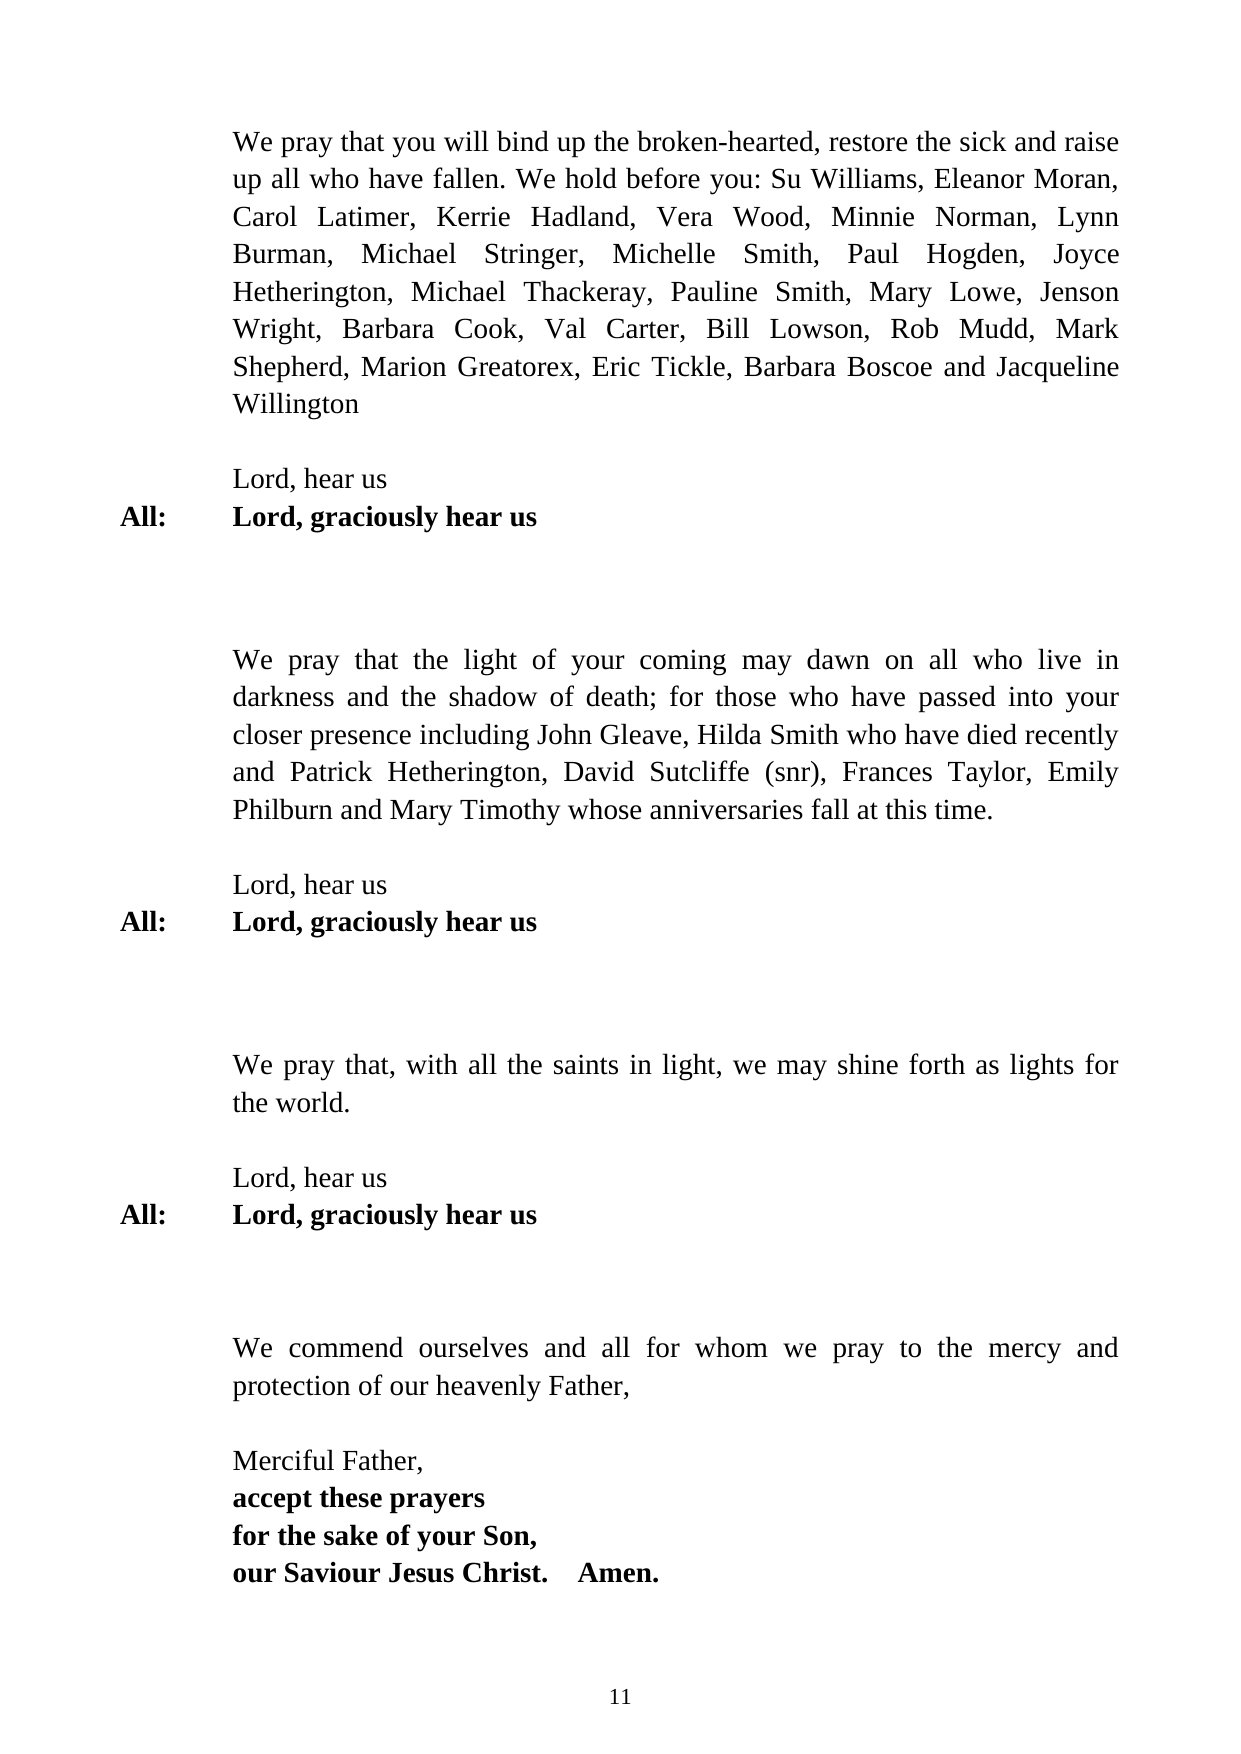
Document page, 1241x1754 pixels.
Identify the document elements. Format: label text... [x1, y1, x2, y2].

text We pray that, with all the saints in light, we may shine forth as lights for the world. [120, 1043, 1120, 1118]
text All: Lord, graciously hear us [120, 495, 1120, 532]
text Lord, hear us [120, 1156, 1120, 1193]
text We commend ourselves and all for whom we pray to the mercy and protection of our heavenly Father, [120, 1327, 1120, 1402]
text Lord, hear us [120, 863, 1120, 900]
text We pray that you will bind up the broken-hearted, restore the sick and raise up all who have fallen. We hold before you: Su Williams, Eleanor Moran, Carol Latimer, Kerrie Hadland, Vera Wood, Minnie Norman, Lynn Burman, Michael Stringer, Michelle Smith, Paul Hogden, Joyce Hetherington, Michael Thackeray, Pauline Smith, Mary Lowe, Jenson Wright, Barbara Cook, Val Carter, Bill Lowson, Rob Mudd, Mark Shepherd, Marion Greatorex, Eric Tickle, Barbara Boscoe and Jacqueline Willington [120, 120, 1120, 420]
text All: Lord, graciously hear us [120, 900, 1120, 938]
text All: Lord, graciously hear us [120, 1193, 1120, 1231]
text Merciful Father, [120, 1439, 1120, 1477]
text our Saviour Jesus Christ. Amen. [120, 1552, 1120, 1589]
text accept these prayers [120, 1477, 1120, 1514]
text Lord, hear us [120, 457, 1120, 495]
text We pray that the light of your coming may dawn on all who live in darkness and the shadow of death; for those who have passed into your closer presence including John Gleave, Hilda Smith who have died recently and Patrick Hetherington, David Sutcliffe (snr), Frances Taylor, Emily Philburn and Mary Timothy whose anniversaries fall at this time. [120, 638, 1120, 825]
text for the sake of your Son, [120, 1514, 1120, 1552]
